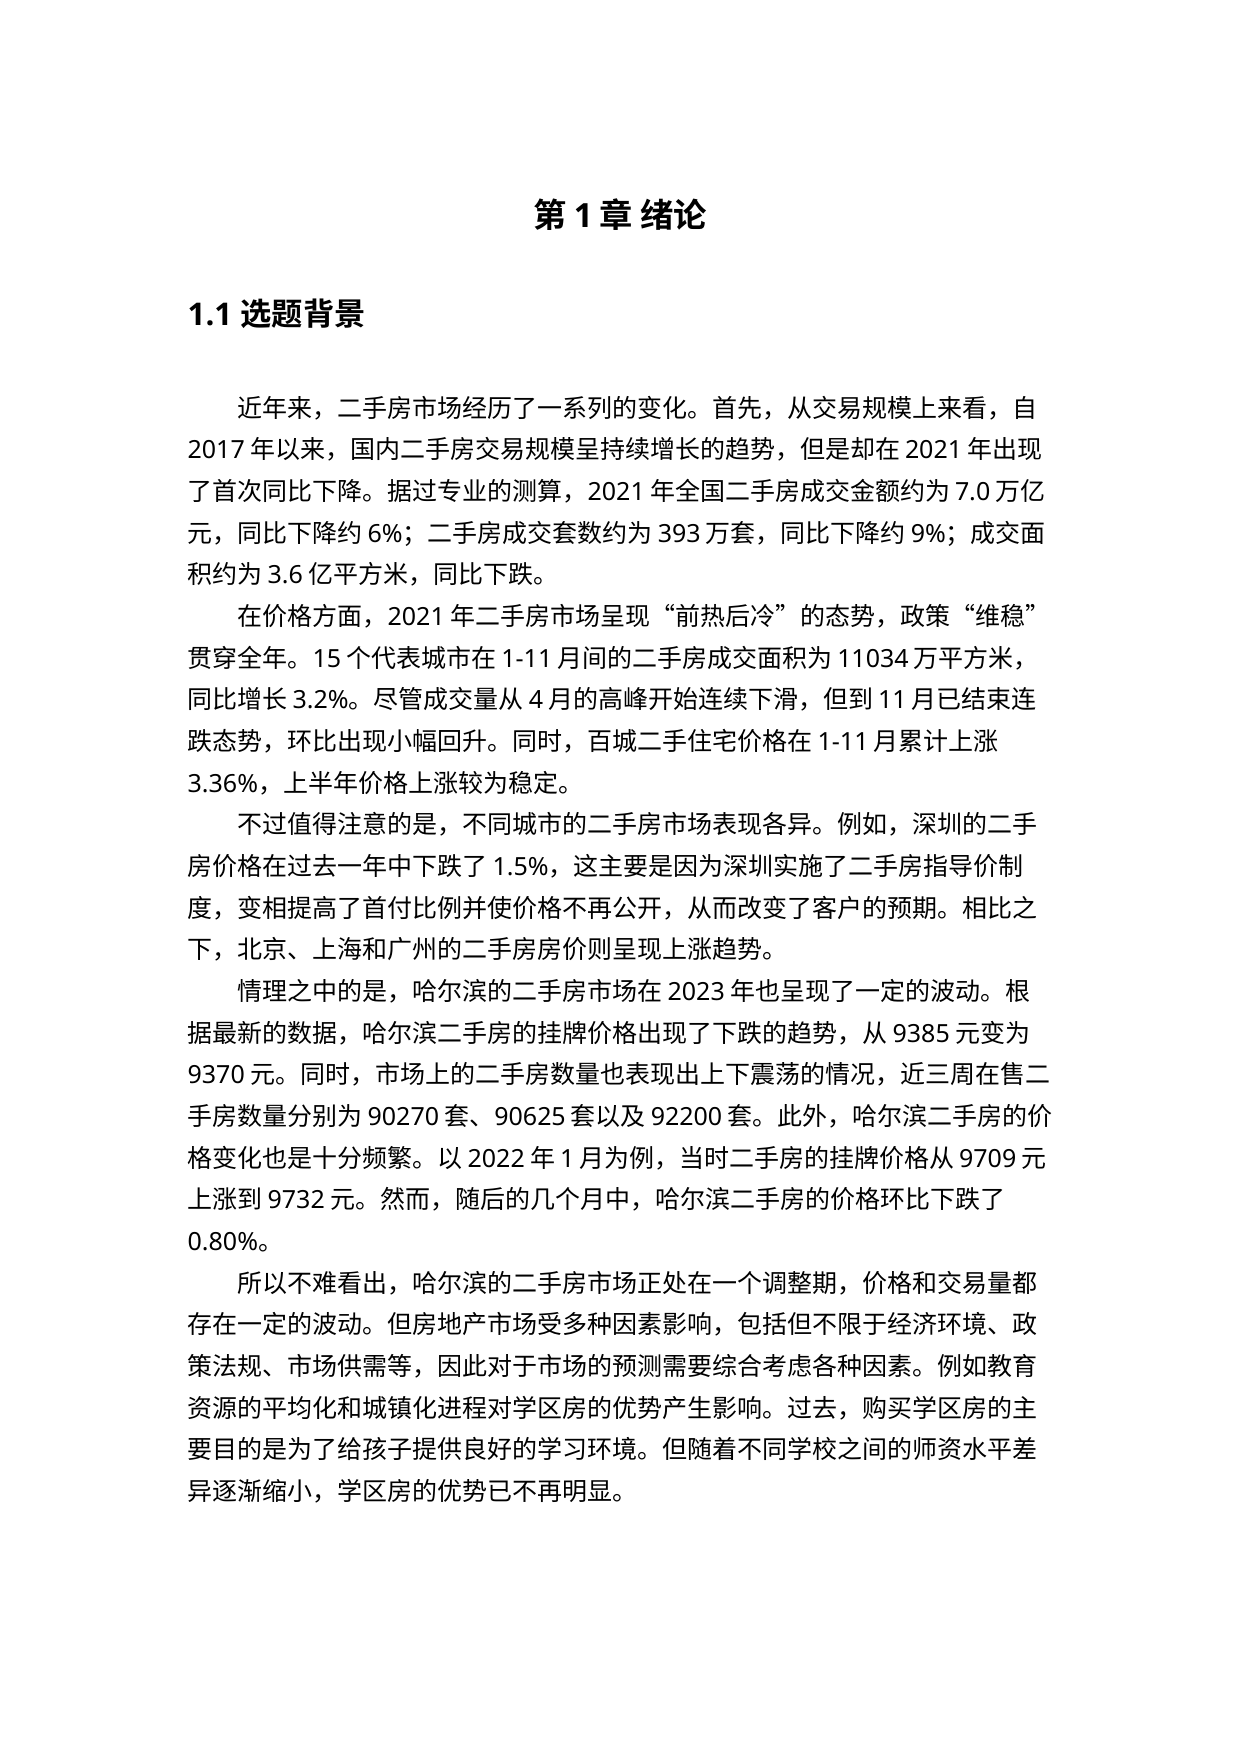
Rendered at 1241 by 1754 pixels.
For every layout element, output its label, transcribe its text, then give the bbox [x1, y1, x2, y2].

list 所以不难看出，哈尔滨的二手房市场正处在一个调整期，价格和交易量都存在一定的波动。但房地产市场受多种因素影响，包括但不限于经济环境、政策法规、市场供需等，因此对于市场的预测需要综合考虑各种因素。例如教育资源的平均化和城镇化进程对学区房的优势产生影响。过去，购买学区房的主要目的是为了给孩子提供良好的学习环境。但随着不同学校之间的师资水平差异逐渐缩小，学区房的优势已不再明显。 [187, 1259, 1053, 1509]
list 不过值得注意的是，不同城市的二手房市场表现各异。例如，深圳的二手房价格在过去一年中下跌了1.5%，这主要是因为深圳实施了二手房指导价制度，变相提高了首付比例并使价格不再公开，从而改变了客户的预期。相比之下，北京、上海和广州的二手房房价则呈现上涨趋势。 [187, 801, 1053, 967]
list 情理之中的是，哈尔滨的二手房市场在2023年也呈现了一定的波动。根据最新的数据，哈尔滨二手房的挂牌价格出现了下跌的趋势，从9385元变为9370元。同时，市场上的二手房数量也表现出上下震荡的情况，近三周在售二手房数量分别为90270套、90625套以及92200套。此外，哈尔滨二手房的价格变化也是十分频繁。以2022年1月为例，当时二手房的挂牌价格从9709元上涨到9732元。然而，随后的几个月中，哈尔滨二手房的价格环比下跌了0.80%。 [187, 967, 1053, 1259]
list 在价格方面，2021年二手房市场呈现“前热后冷”的态势，政策“维稳”贯穿全年。15个代表城市在1-11月间的二手房成交面积为11034万平方米，同比增长3.2%。尽管成交量从4月的高峰开始连续下滑，但到11月已结束连跌态势，环比出现小幅回升。同时，百城二手住宅价格在1-11月累计上涨3.36%，上半年价格上涨较为稳定。 [187, 592, 1053, 801]
list 近年来，二手房市场经历了一系列的变化。首先，从交易规模上来看，自2017年以来，国内二手房交易规模呈持续增长的趋势，但是却在2021年出现了首次同比下降。据过专业的测算，2021年全国二手房成交金额约为7.0万亿元，同比下降约6%；二手房成交套数约为393万套，同比下降约9%；成交面积约为3.6亿平方米，同比下跌。 [187, 384, 1053, 592]
text 1.1 选题背景 [187, 289, 1053, 334]
text 第1章 绪论 [187, 189, 1053, 237]
